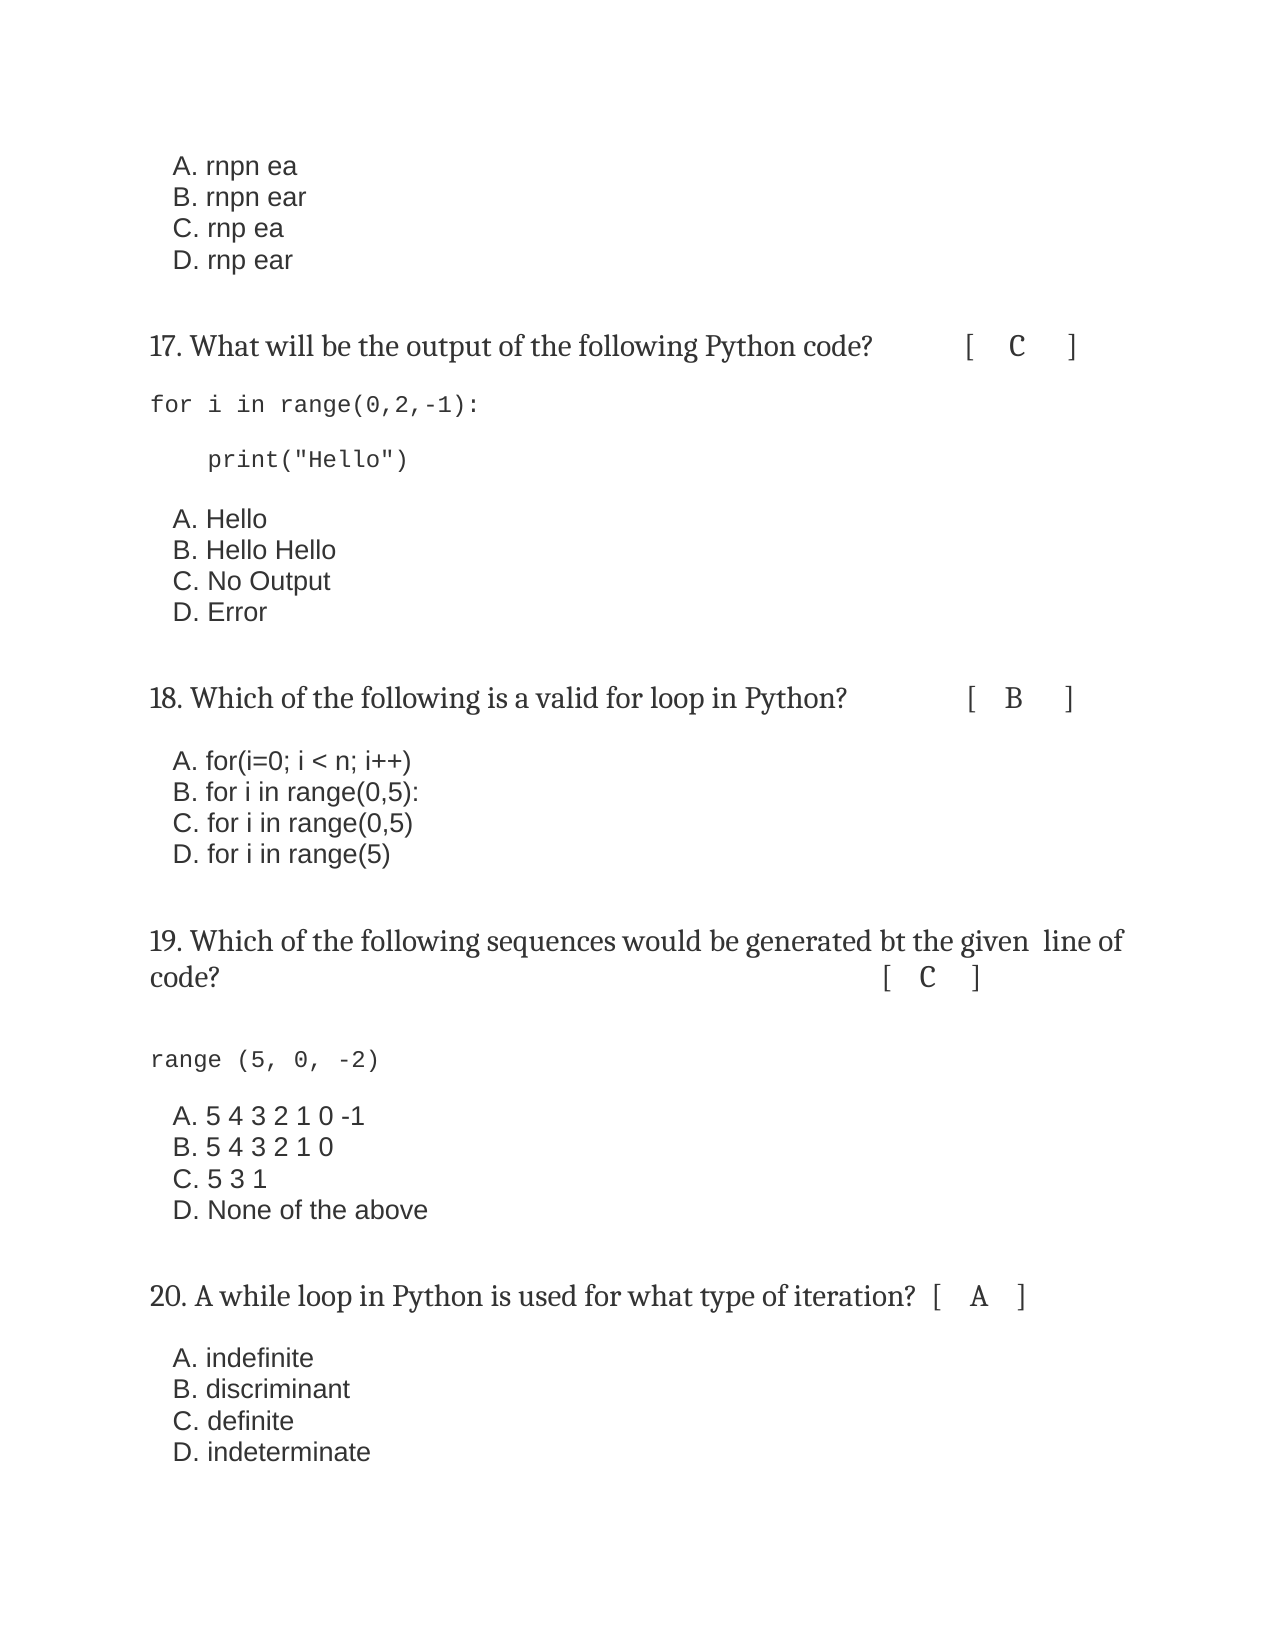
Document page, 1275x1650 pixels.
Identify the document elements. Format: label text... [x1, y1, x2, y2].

text A. Hello B. Hello Hello C. No Output D. Error [172, 503, 1125, 628]
text 19. Which of the following sequences would be generated bt the given line of code? [ C ] [150, 923, 1125, 1023]
text 20. A while loop in Python is used for what type of iteration? [ A ] [150, 1278, 1125, 1342]
text 17. What will be the output of the following Python code? [ C ] [150, 328, 1125, 392]
text A. rnpn ea B. rnpn ear C. rnp ea D. rnp ear [172, 150, 1125, 275]
text A. for(i=0; i < n; i++) B. for i in range(0,5): C. for i in range(0,5) D. for i in range(5) [172, 745, 1125, 870]
text for i in range(0,2,-1): [150, 392, 1125, 447]
text print("Hello") [150, 447, 1125, 503]
text A. 5 4 3 2 1 0 -1 B. 5 4 3 2 1 0 C. 5 3 1 D. None of the above [172, 1100, 1125, 1225]
text range (5, 0, -2) [150, 1048, 1125, 1075]
text A. indefinite B. discriminant C. definite D. indeterminate [172, 1342, 1125, 1467]
text 18. Which of the following is a valid for loop in Python? [ B ] [150, 681, 1125, 745]
